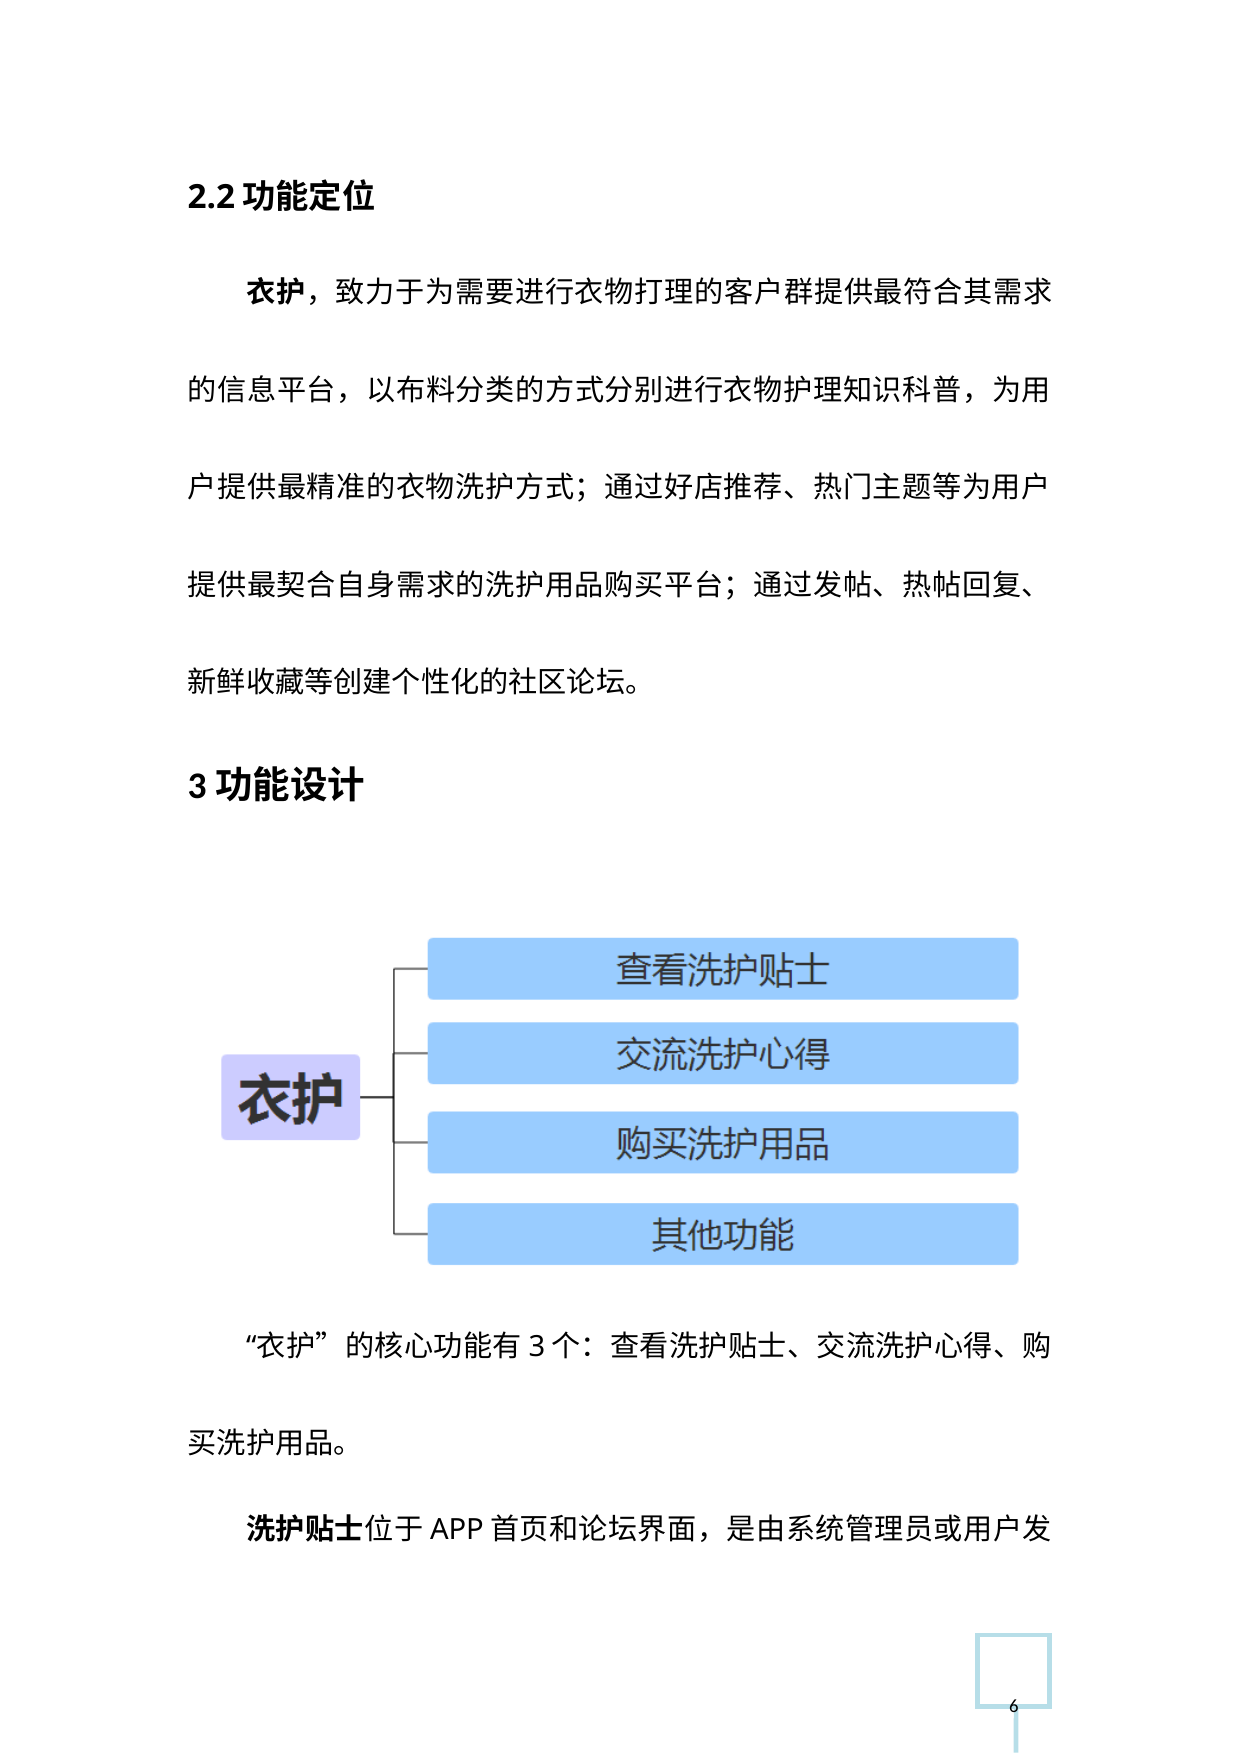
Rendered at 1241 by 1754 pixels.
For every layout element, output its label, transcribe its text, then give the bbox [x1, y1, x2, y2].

text “衣护”的核心功能有3个：查看洗护贴士、交流洗护心得、购买洗护用品。 [187, 1311, 1053, 1473]
text 2.2功能定位 [187, 162, 1053, 227]
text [187, 1495, 1053, 1560]
text 3 功能设计 [187, 750, 1053, 815]
text 衣护，致力于为需要进行衣物打理的客户群提供最符合其需求的信息平台，以布料分类的方式分别进行衣物护理知识科普，为用户提供最精准的衣物洗护方式；通过好店推荐、热门主题等为用户提供最契合自身需求的洗护用品购买平台；通过发帖、热帖回复、新鲜收藏等创建个性化的社区论坛。 [187, 258, 1053, 713]
picture [187, 907, 1053, 1296]
